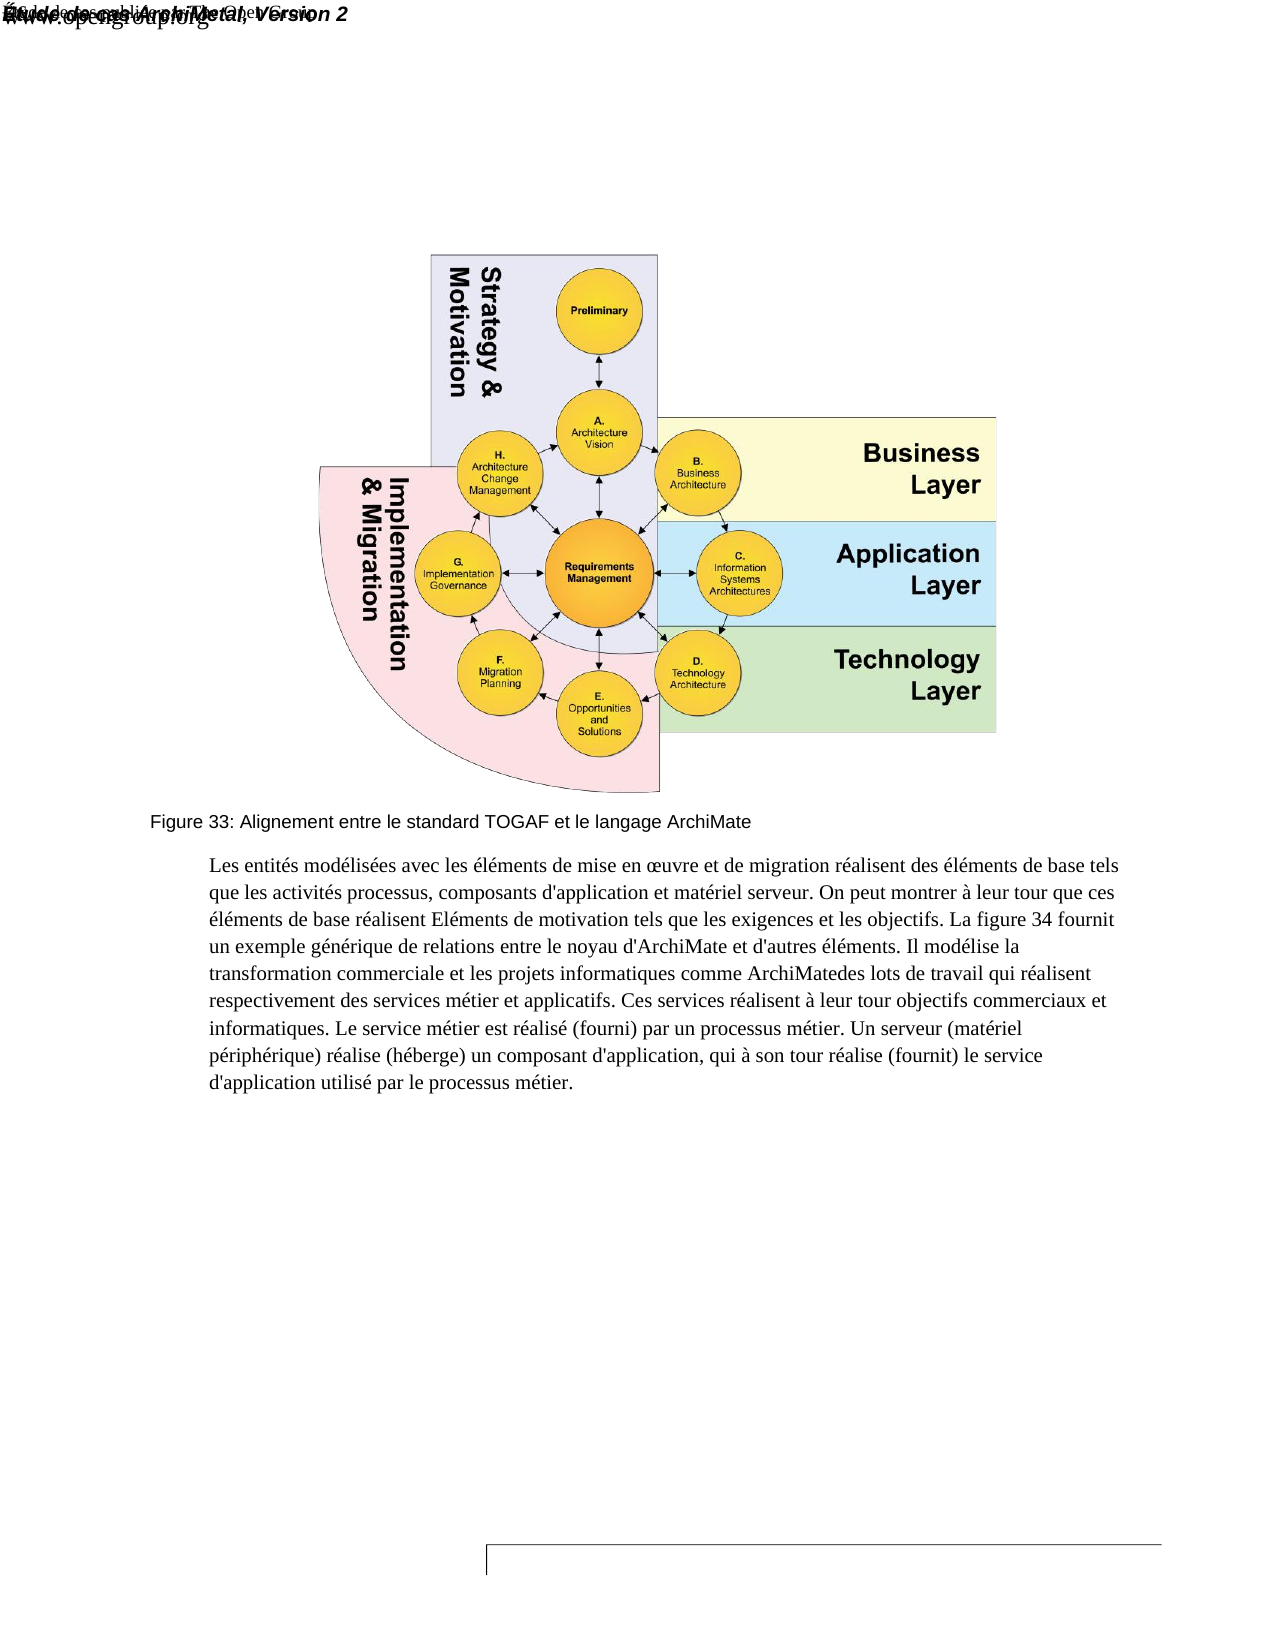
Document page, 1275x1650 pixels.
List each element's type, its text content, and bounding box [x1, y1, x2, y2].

text Figure 33: Alignement entre le standard TOGAF et le langage ArchiMate [150, 811, 1173, 833]
picture [318, 254, 997, 793]
text Les entités modélisées avec les éléments de mise en œuvre et de migration réalisent des éléments de base tels que les activités processus, composants d'application et matériel serveur. On peut montrer à leur tour que ces éléments de base réalisent Eléments de motivation tels que les exigences et les objectifs. La figure 34 fournit un exemple générique de relations entre le noyau d'ArchiMate et d'autres éléments. Il modélise la transformation commerciale et les projets informatiques comme ArchiMatedes lots de travail qui réalisent respectivement des services métier et applicatifs. Ces services réalisent à leur tour objectifs commerciaux et informatiques. Le service métier est réalisé (fourni) par un processus métier. Un serveur (matériel périphérique) réalise (héberge) un composant d'application, qui à son tour réalise (fournit) le service d'application utilisé par le processus métier. [209, 852, 1124, 1094]
